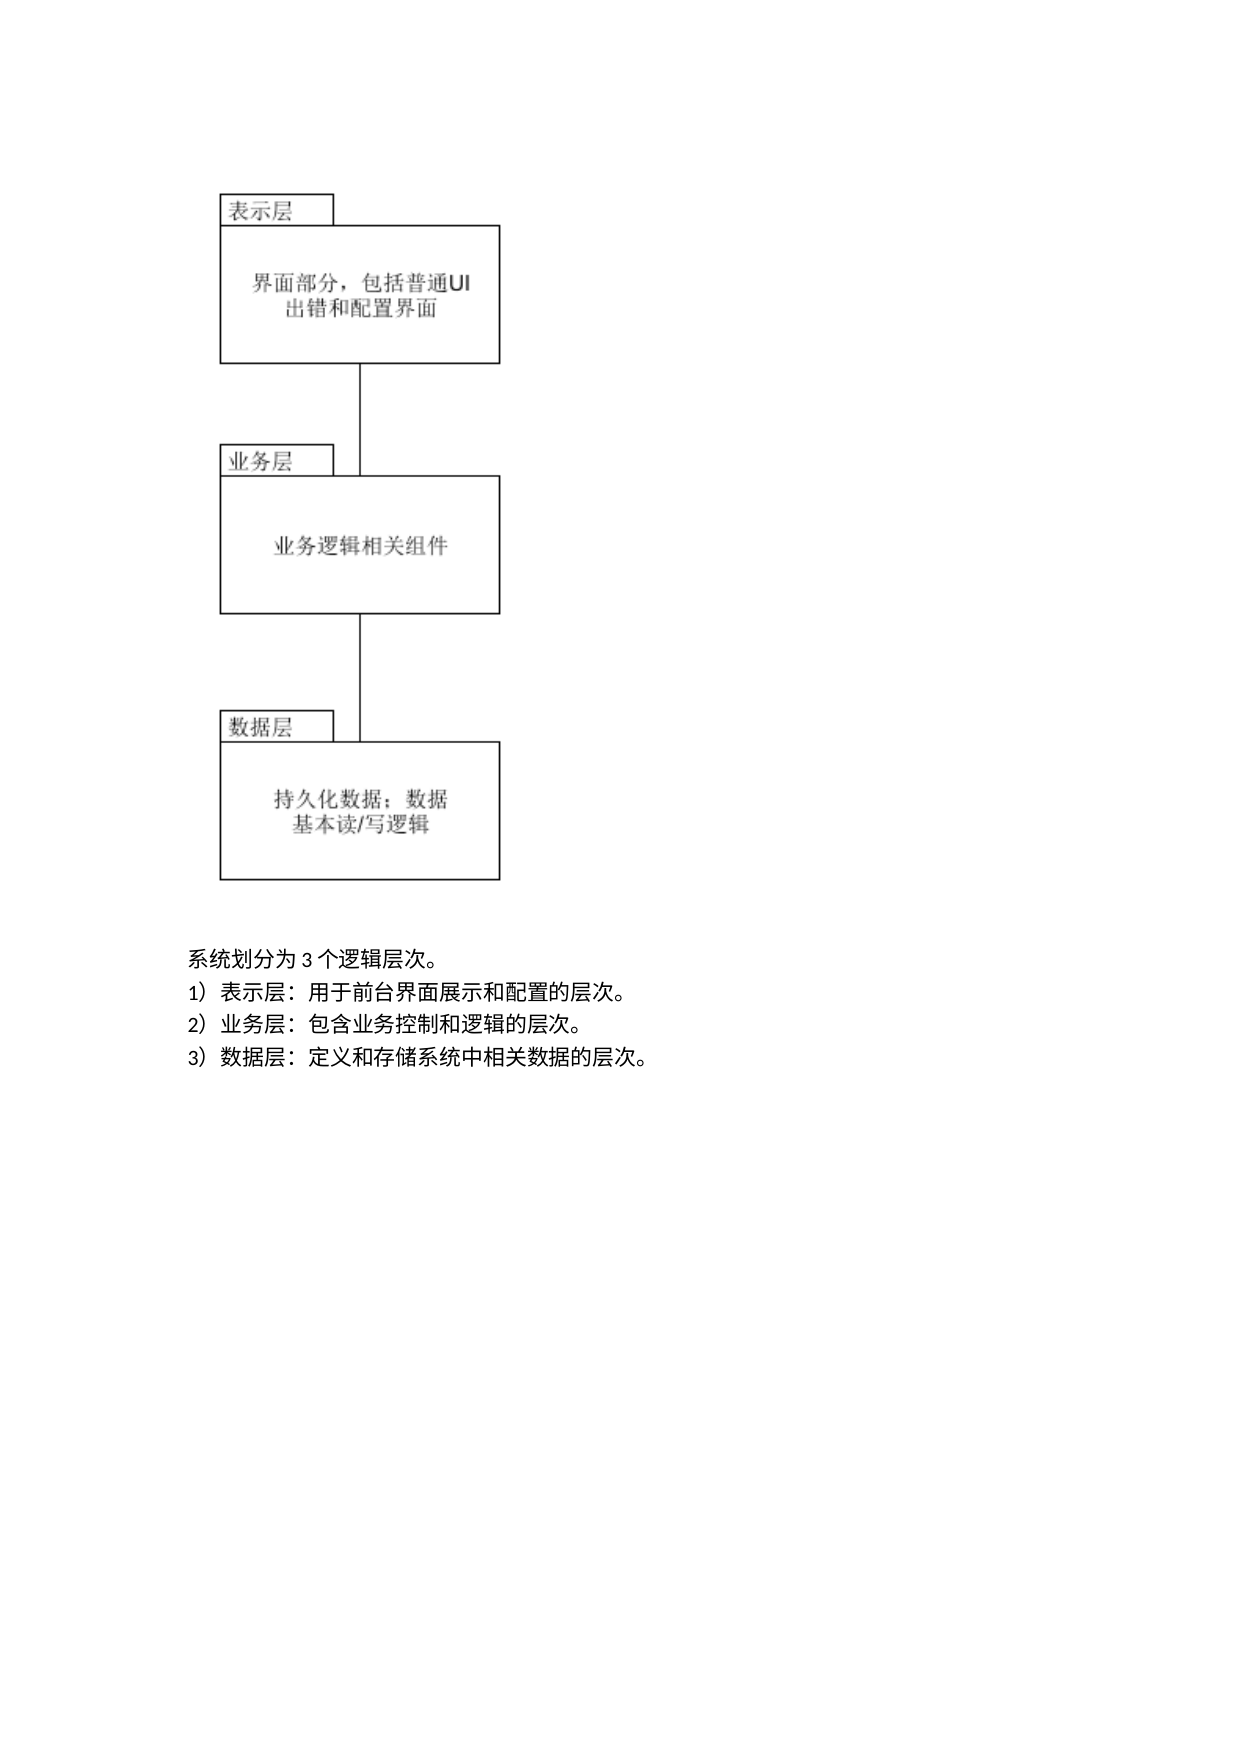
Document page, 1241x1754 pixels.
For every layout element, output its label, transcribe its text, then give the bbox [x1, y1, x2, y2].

picture [187, 161, 532, 912]
text 3）数据层：定义和存储系统中相关数据的层次。 [187, 1039, 1053, 1072]
text 2）业务层：包含业务控制和逻辑的层次。 [187, 1007, 1053, 1039]
text 系统划分为3个逻辑层次。 [187, 942, 1053, 974]
text 1）表示层：用于前台界面展示和配置的层次。 [187, 974, 1053, 1007]
